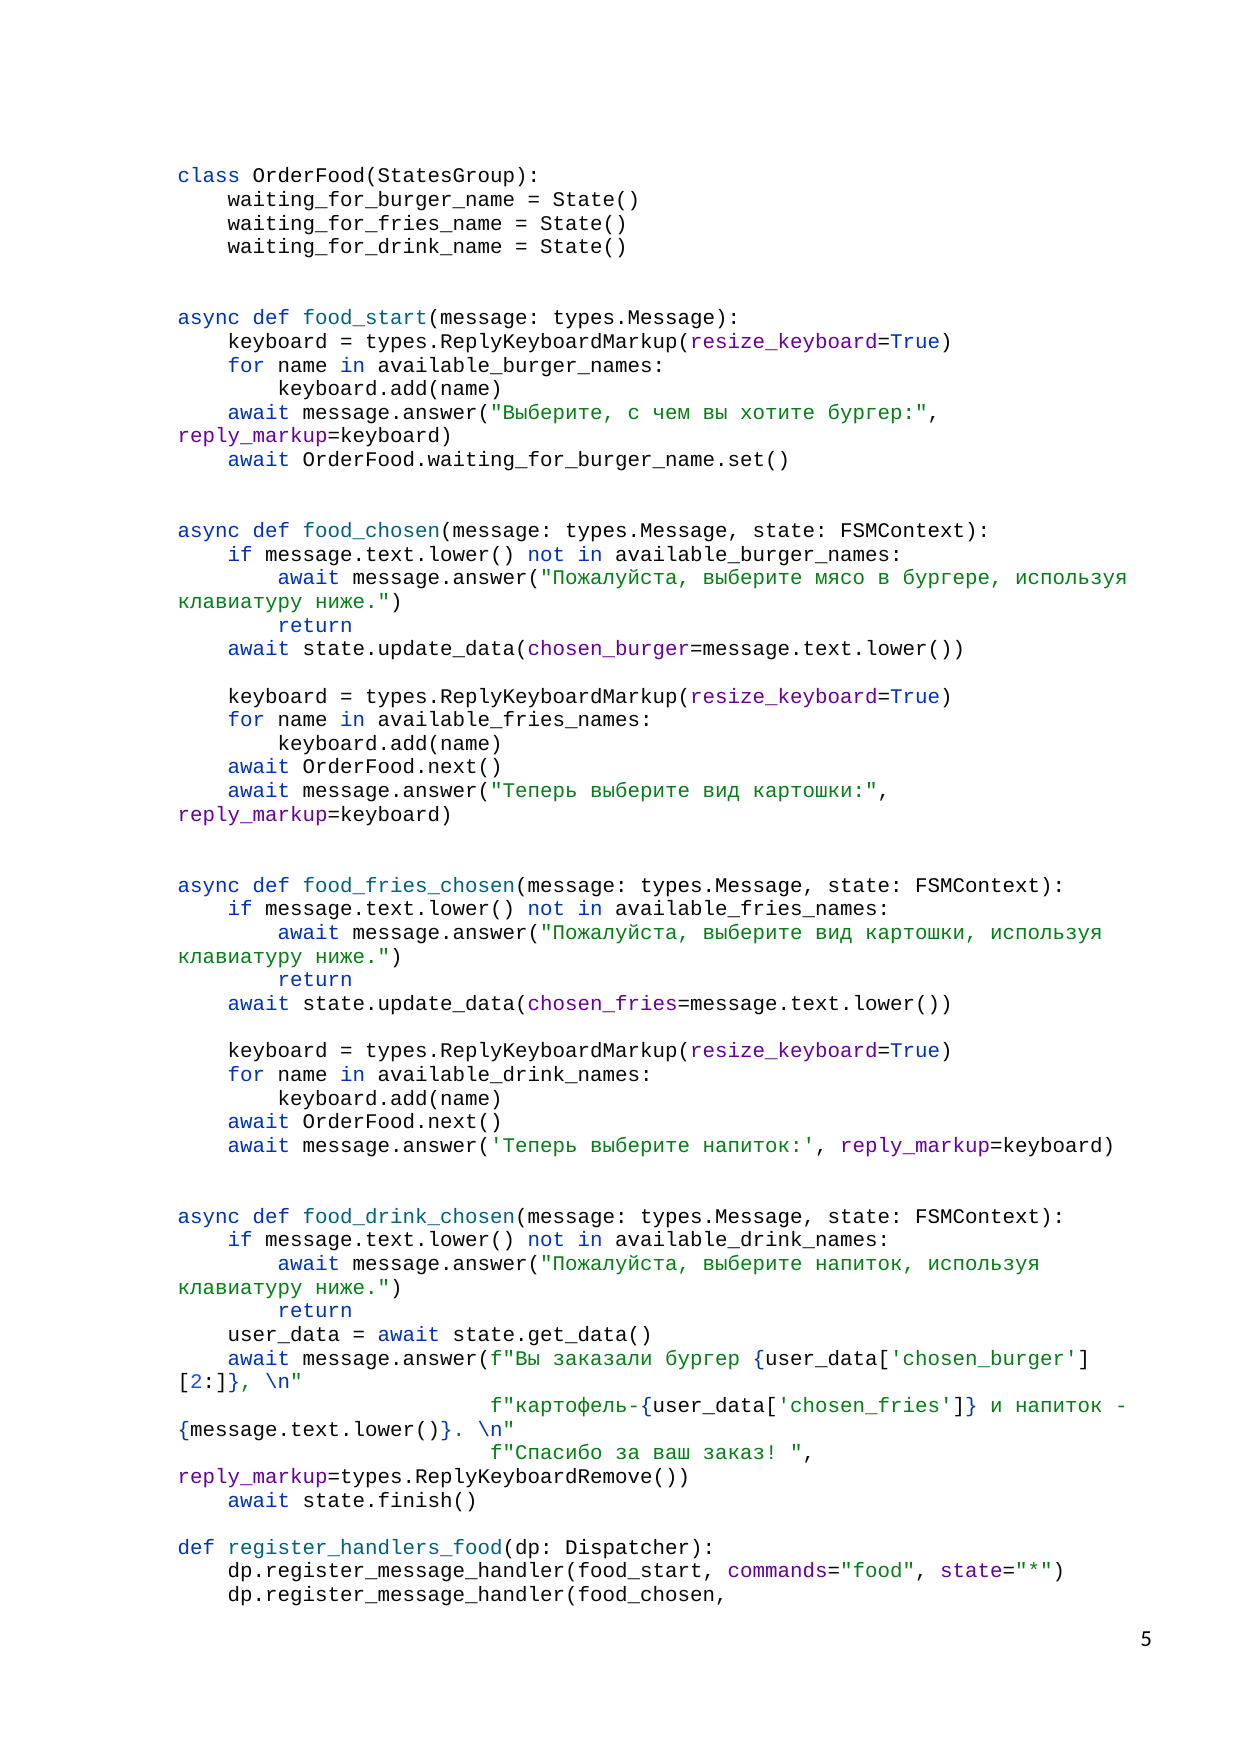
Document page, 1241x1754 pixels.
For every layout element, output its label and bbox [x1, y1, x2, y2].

text [177, 118, 1152, 1608]
